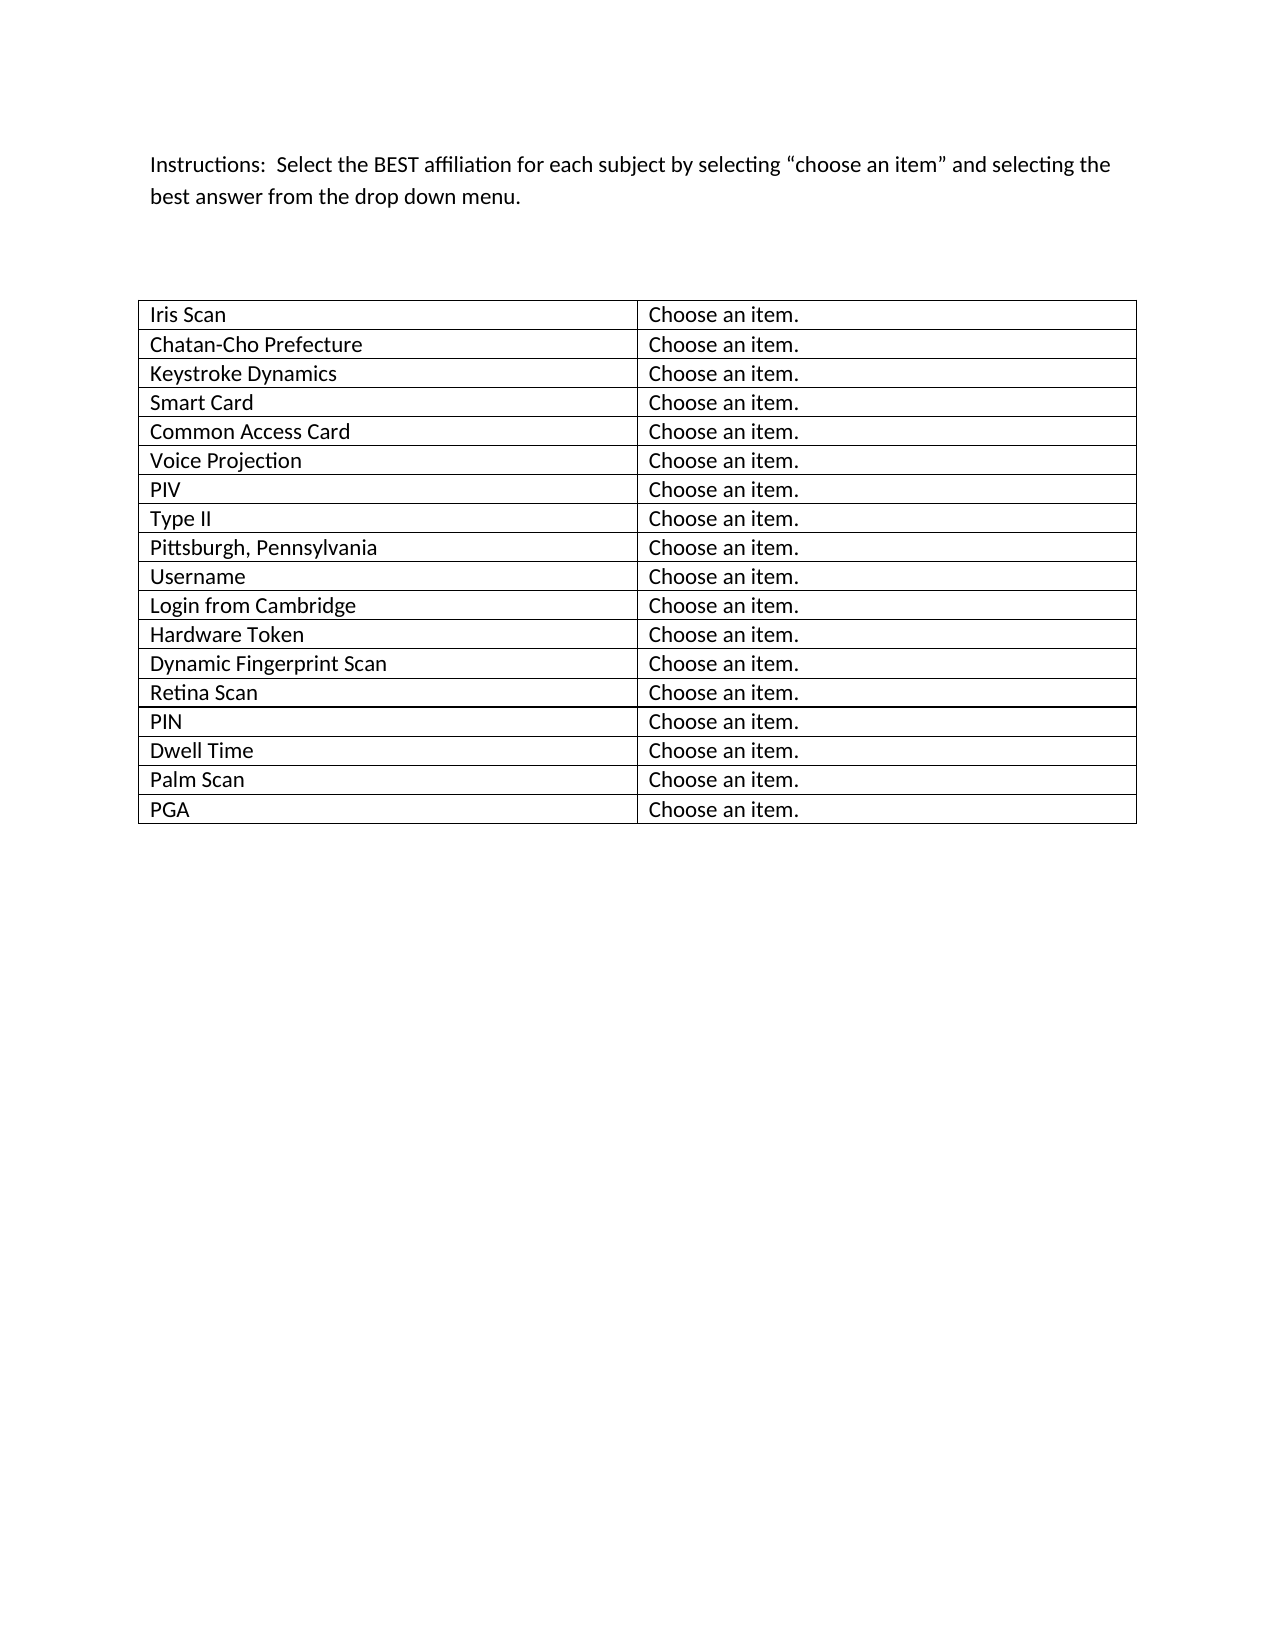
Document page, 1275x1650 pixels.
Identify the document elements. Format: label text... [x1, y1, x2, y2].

table_cell Hardware Token [139, 620, 637, 648]
table_cell Username [139, 562, 637, 590]
table_cell Dwell Time [139, 737, 637, 764]
table_cell Dynamic Fingerprint Scan [139, 649, 637, 677]
table_cell Palm Scan [139, 766, 637, 794]
table_cell PIN [139, 708, 637, 736]
table_cell Keystroke Dynamics [139, 359, 637, 387]
table_cell Common Access Card [139, 417, 637, 445]
table_cell Retina Scan [139, 679, 637, 706]
text Instructions: Select the BEST affiliation for each subject by selecting “choose an item” and selecting the best answer from the drop down menu. [150, 150, 1125, 274]
table_cell Type II [139, 504, 637, 532]
table_cell Pittsburgh, Pennsylvania [139, 533, 637, 561]
table_cell Chatan-Cho Prefecture [139, 330, 637, 358]
table_header Iris Scan [139, 301, 637, 329]
table_cell Smart Card [139, 388, 637, 416]
table_cell PIV [139, 475, 637, 503]
table_cell PGA [139, 795, 637, 823]
table_cell Voice Projection [139, 446, 637, 474]
table_cell Login from Cambridge [139, 591, 637, 619]
